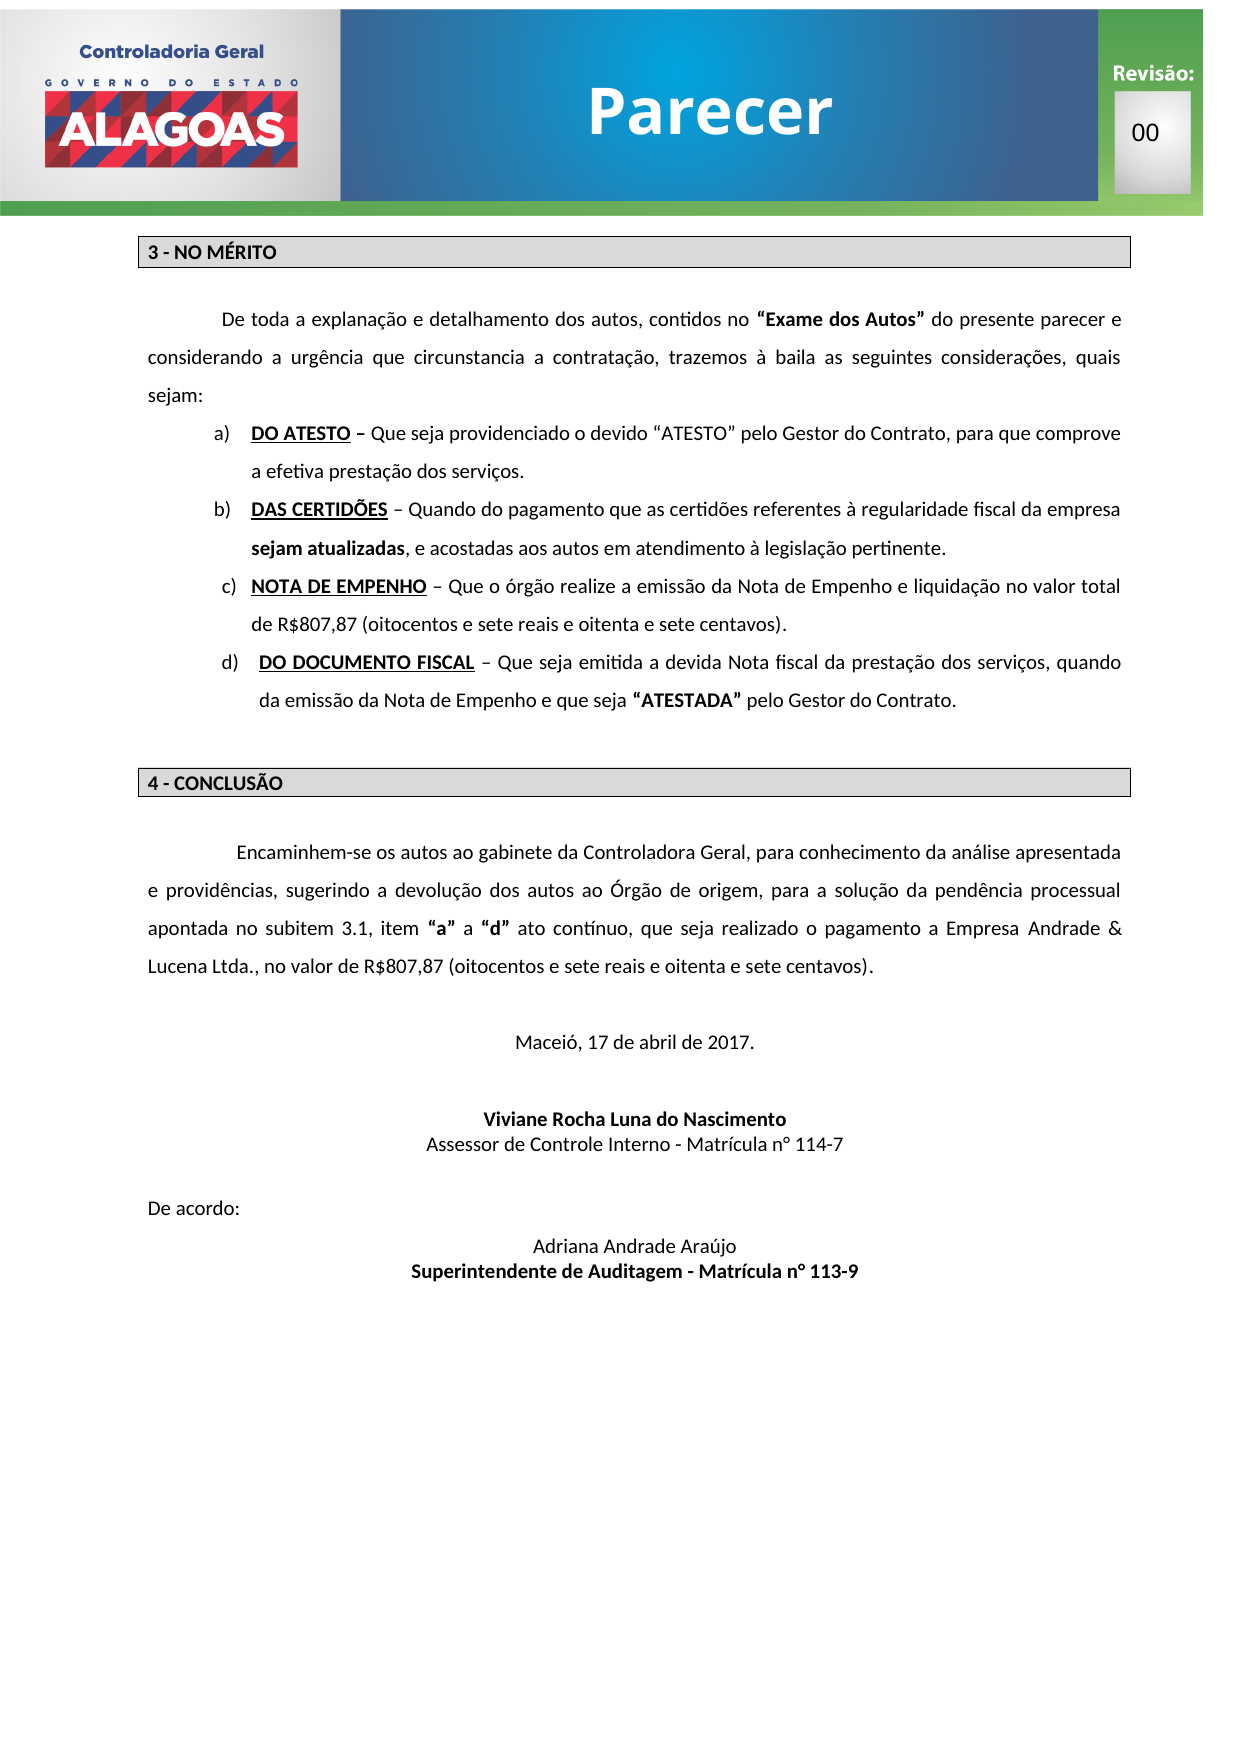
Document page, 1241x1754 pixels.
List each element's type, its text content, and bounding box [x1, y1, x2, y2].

list NOTA DE EMPENHO – Que o órgão realize a emissão da Nota de Empenho e liquidação no valor total de R$807,87 (oitocentos e sete reais e oitenta e sete centavos). [222, 573, 1122, 636]
list DAS CERTIDÕES – Quando do pagamento que as certidões referentes à regularidade fiscal da empresa sejam atualizadas, e acostadas aos autos em atendimento à legislação pertinente. [214, 497, 1122, 560]
text Viviane Rocha Luna do Nascimento [148, 1106, 1122, 1131]
text Maceió, 17 de abril de 2017. [148, 1029, 1122, 1055]
list DO DOCUMENTO FISCAL – Que seja emitida a devida Nota fiscal da prestação dos serviços, quando da emissão da Nota de Empenho e que seja “atestada” pelo Gestor do Contrato. [221, 649, 1122, 713]
text Superintendente de Auditagem - Matrícula n° 113-9 [148, 1258, 1122, 1284]
text De acordo: [148, 1195, 1122, 1220]
text 4 - CONCLUSÃO [139, 769, 1130, 796]
text Encaminhem-se os autos ao gabinete da Controladora Geral, para conhecimento da análise apresentada e providências, sugerindo a devolução dos autos ao Órgão de origem, para a solução da pendência processual apontada no subitem 3.1, item “a” a “d” ato contínuo, que seja realizado o pagamento a Empresa Andrade & Lucena Ltda., no valor de R$807,87 (oitocentos e sete reais e oitenta e sete centavos). [148, 839, 1122, 979]
text De toda a explanação e detalhamento dos autos, contidos no “Exame dos Autos” do presente parecer e considerando a urgência que circunstancia a contratação, trazemos à baila as seguintes considerações, quais sejam: [148, 306, 1122, 408]
text Assessor de Controle Interno - Matrícula n° 114-7 [148, 1131, 1122, 1157]
text Adriana Andrade Araújo [148, 1233, 1122, 1258]
picture [0, 9, 1204, 216]
text 3 - NO MÉRITO [139, 237, 1130, 267]
list DO ATESTO – Que seja providenciado o devido “ATESTO” pelo Gestor do Contrato, para que comprove a efetiva prestação dos serviços. [214, 420, 1122, 484]
